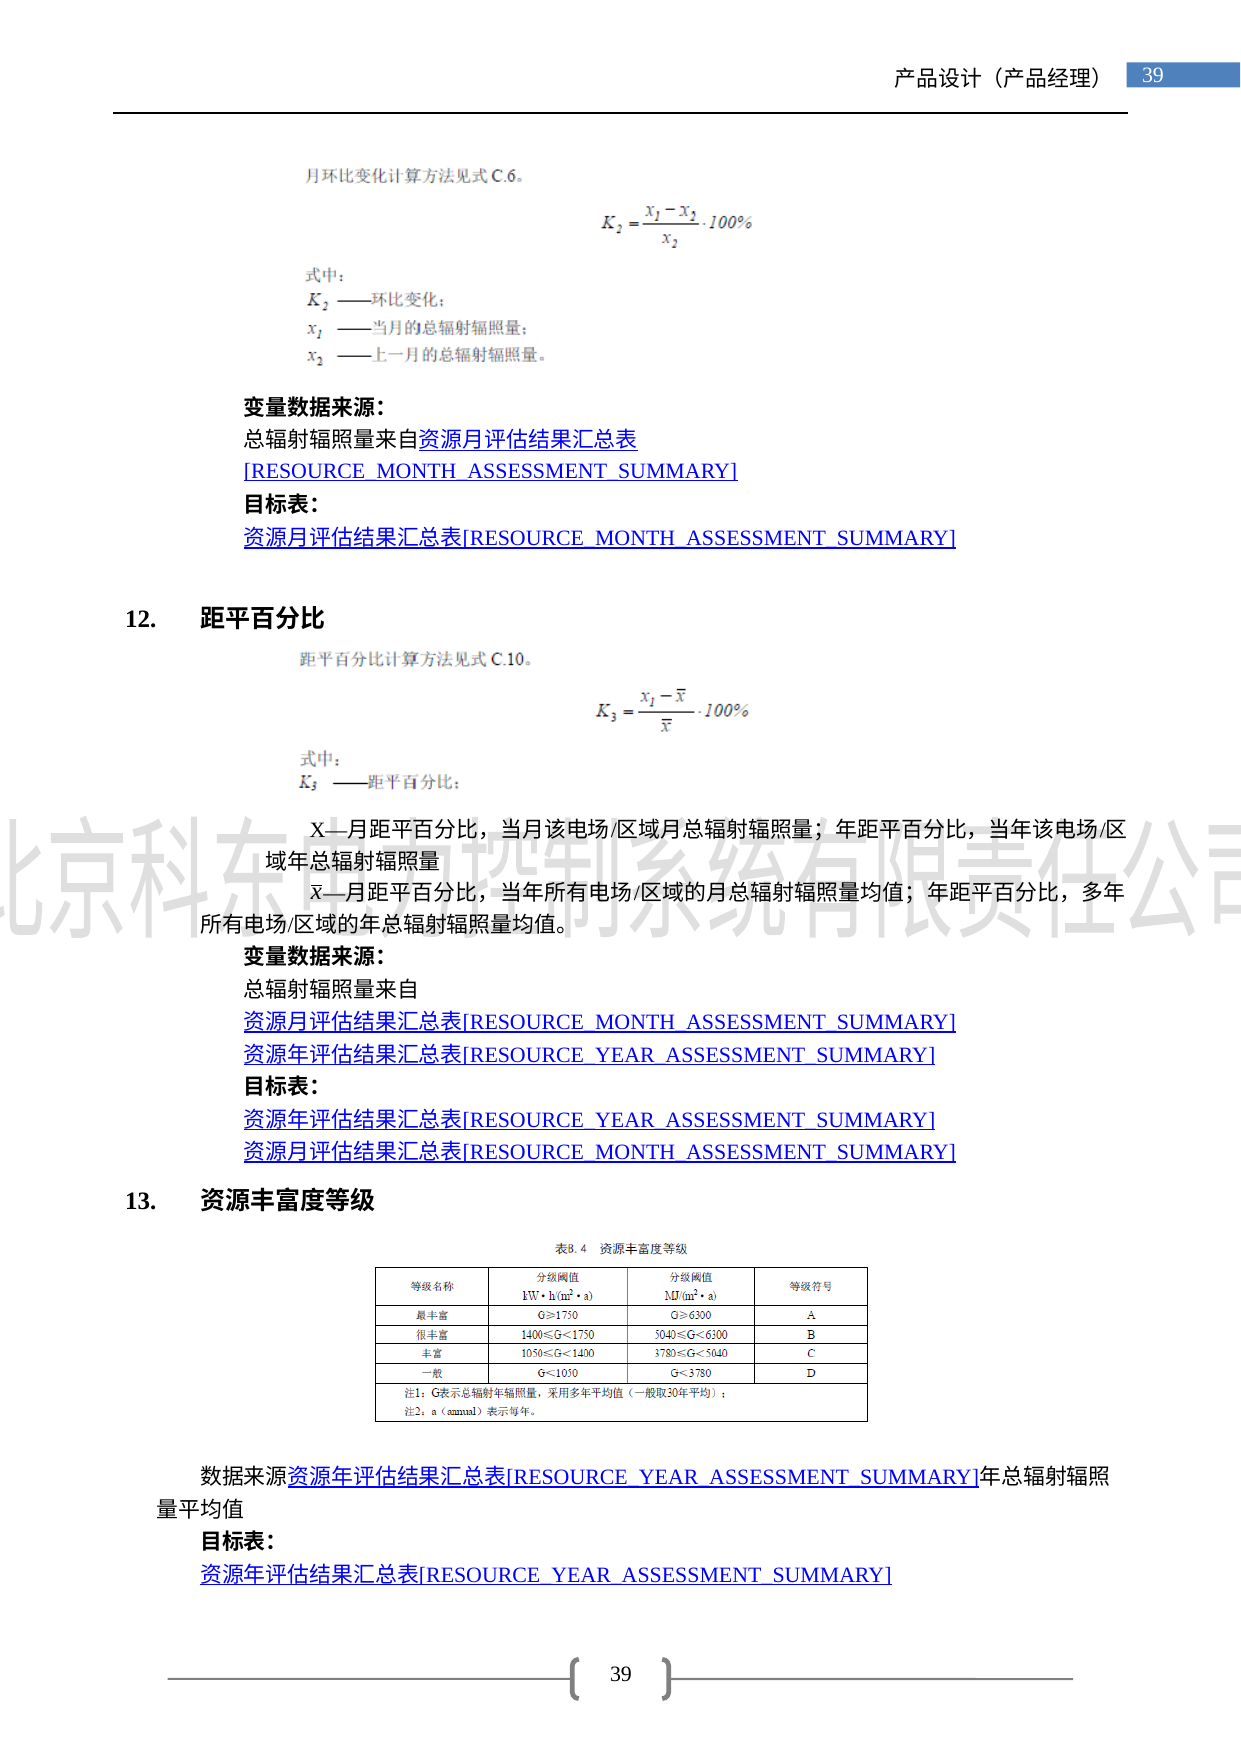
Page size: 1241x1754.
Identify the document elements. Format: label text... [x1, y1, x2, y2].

picture [367, 1231, 874, 1427]
text 资源年评估结果汇总表[RESOURCE_YEAR_ASSESSMENT_SUMMARY] [200, 1036, 1128, 1069]
list 距平百分比 [156, 584, 1128, 649]
text 资源年评估结果汇总表[RESOURCE_YEAR_ASSESSMENT_SUMMARY] [200, 1556, 1128, 1589]
picture [287, 162, 814, 368]
text 数据来源资源年评估结果汇总表[RESOURCE_YEAR_ASSESSMENT_SUMMARY]年总辐射辐照量平均值 [156, 1459, 1128, 1524]
text 总辐射辐照量来自 [244, 971, 1128, 1004]
text 总辐射辐照量来自资源月评估结果汇总表[RESOURCE_MONTH_ASSESSMENT_SUMMARY] [244, 422, 1128, 487]
list 资源丰富度等级 [156, 1166, 1128, 1231]
text 目标表： [200, 487, 1128, 519]
text 变量数据来源： [244, 389, 1128, 422]
text 变量数据来源： [244, 939, 1128, 971]
text X—月距平百分比，当月该电场/区域月总辐射辐照量；年距平百分比，当年该电场/区域年总辐射辐照量 [266, 812, 1128, 875]
text 资源月评估结果汇总表[RESOURCE_MONTH_ASSESSMENT_SUMMARY] [156, 1134, 1128, 1166]
picture [287, 649, 797, 793]
text 目标表： [200, 1069, 1128, 1101]
text 资源年评估结果汇总表[RESOURCE_YEAR_ASSESSMENT_SUMMARY] [200, 1101, 1128, 1134]
text 资源月评估结果汇总表[RESOURCE_MONTH_ASSESSMENT_SUMMARY] [200, 1004, 1128, 1036]
text —月距平百分比，当年所有电场/区域的月总辐射辐照量均值；年距平百分比，多年所有电场/区域的年总辐射辐照量均值。 [200, 875, 1128, 939]
text 资源月评估结果汇总表[RESOURCE_MONTH_ASSESSMENT_SUMMARY] [200, 519, 1128, 552]
text 目标表： [200, 1524, 1128, 1556]
